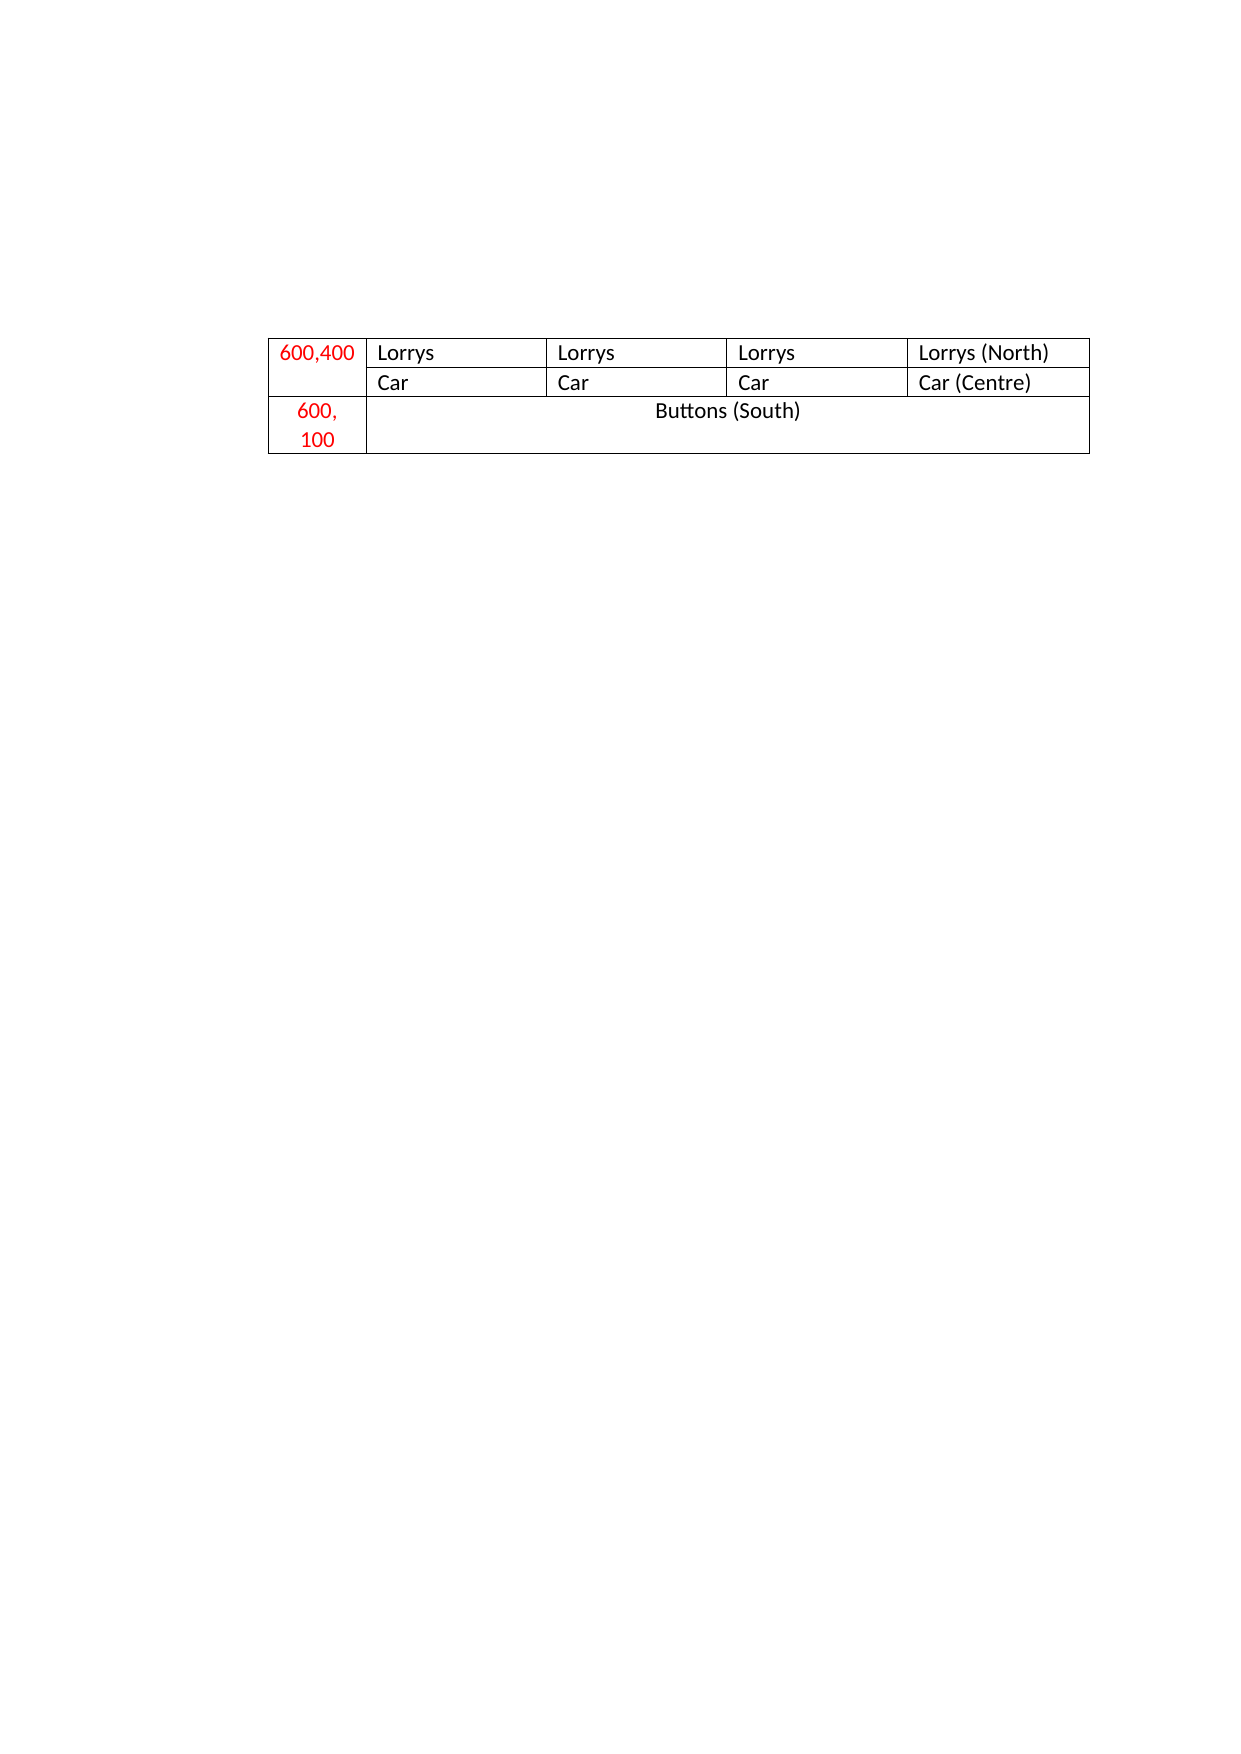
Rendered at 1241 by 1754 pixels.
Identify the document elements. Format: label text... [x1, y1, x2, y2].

table_cell Car [727, 368, 907, 396]
table_cell 600, 100 [269, 397, 366, 453]
table_cell Car [367, 368, 546, 396]
table_header Lorrys [547, 339, 726, 367]
table_cell Buttons (South) [367, 397, 1089, 453]
table_header 600,400 [269, 339, 366, 396]
table_header Lorrys [727, 339, 907, 367]
table_header Lorrys [367, 339, 546, 367]
table_cell Car (Centre) [908, 368, 1089, 396]
table_cell Car [547, 368, 726, 396]
table_header Lorrys (North) [908, 339, 1089, 367]
